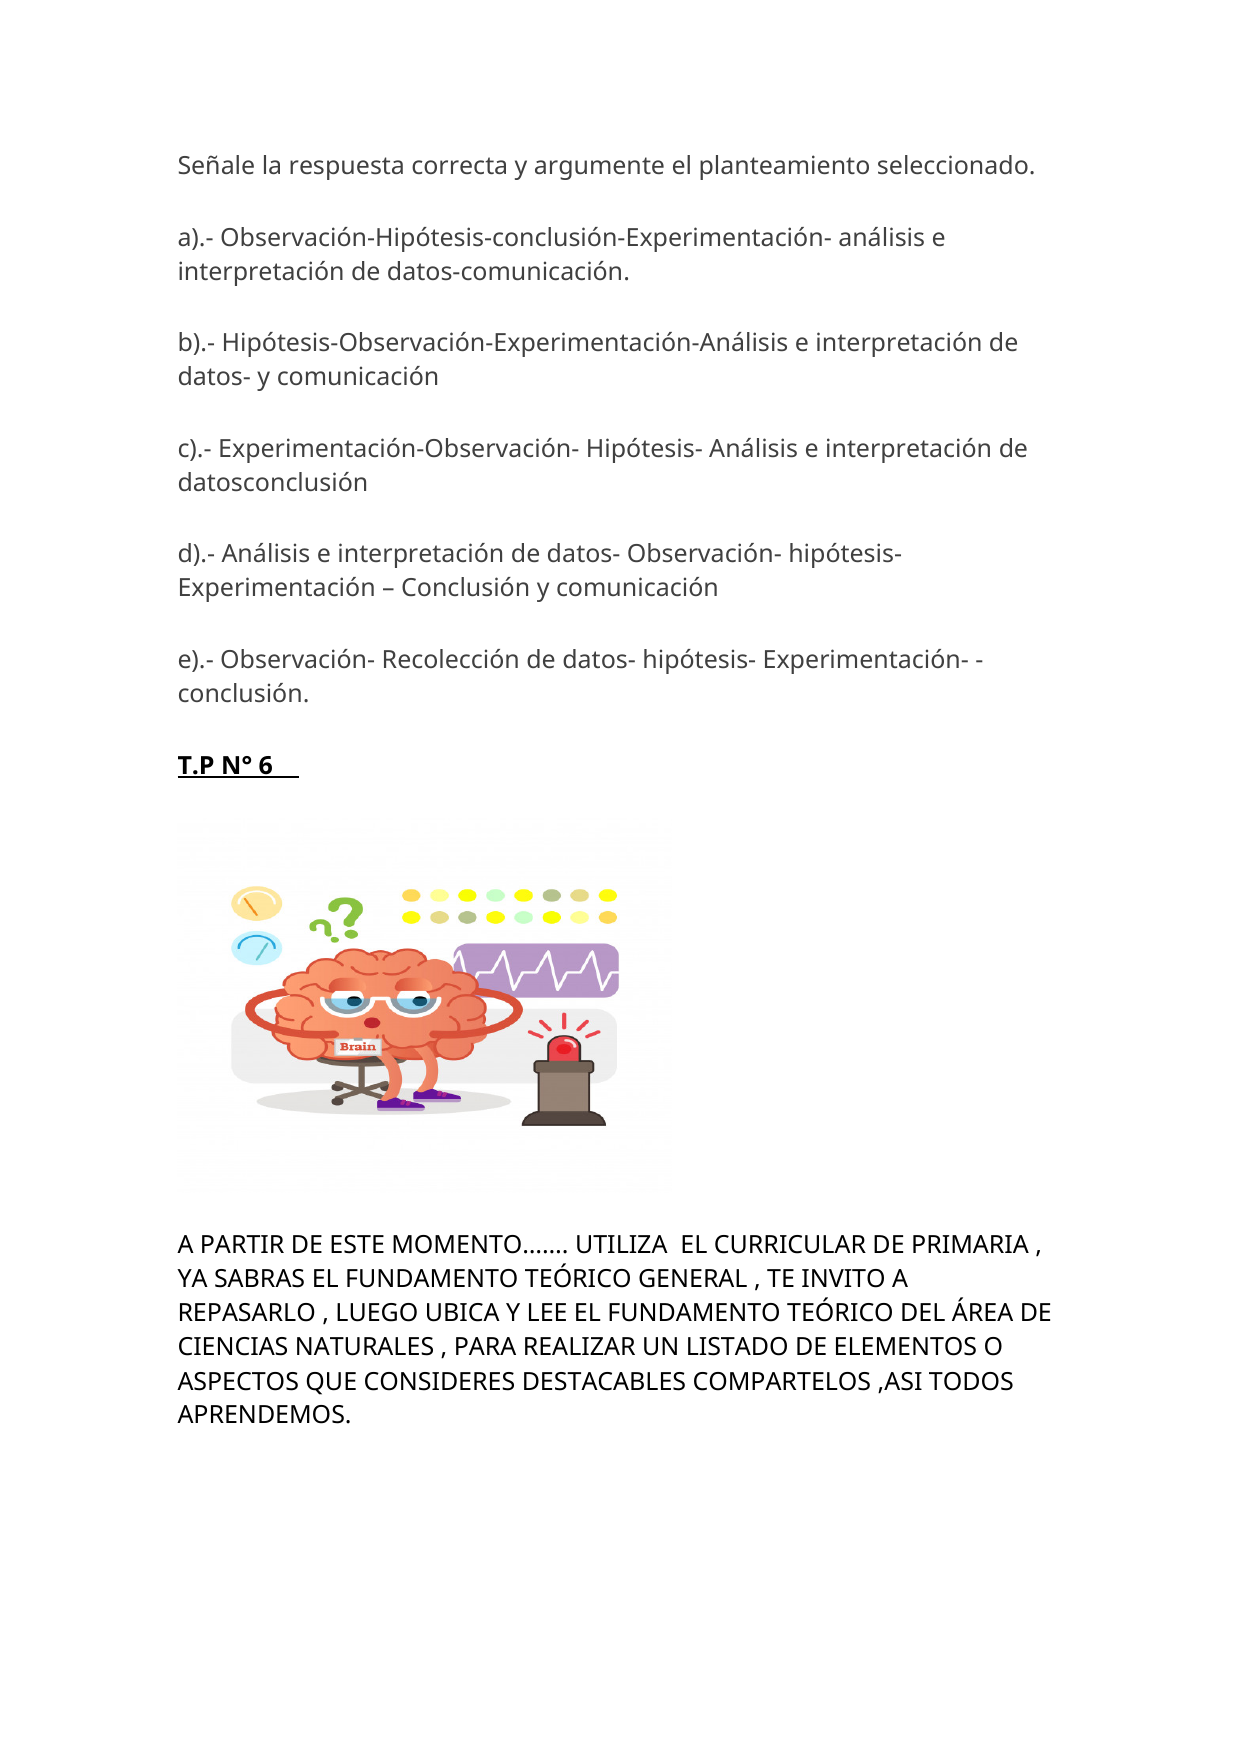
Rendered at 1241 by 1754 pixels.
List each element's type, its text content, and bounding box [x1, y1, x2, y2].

text Señale la respuesta correcta y argumente el planteamiento seleccionado. [177, 148, 1063, 182]
text e).- Observación- Recolección de datos- hipótesis- Experimentación- - conclusión. [177, 642, 1063, 710]
text d).- Análisis e interpretación de datos- Observación- hipótesis-Experimentación – Conclusión y comunicación [177, 536, 1063, 604]
text A PARTIR DE ESTE MOMENTO……. UTILIZA EL CURRICULAR DE PRIMARIA , YA SABRAS EL FUNDAMENTO TEÓRICO GENERAL , TE INVITO A REPASARLO , LUEGO UBICA Y LEE EL FUNDAMENTO TEÓRICO DEL ÁREA DE CIENCIAS NATURALES , PARA REALIZAR UN LISTADO DE ELEMENTOS O ASPECTOS QUE CONSIDERES DESTACABLES COMPARTELOS ,ASI TODOS APRENDEMOS. [177, 1227, 1063, 1431]
text T.P N° 6 [177, 747, 1063, 781]
text c).- Experimentación-Observación- Hipótesis- Análisis e interpretación de datosconclusión [177, 430, 1063, 498]
picture [177, 818, 672, 1193]
text b).- Hipótesis-Observación-Experimentación-Análisis e interpretación de datos- y comunicación [177, 325, 1063, 393]
text a).- Observación-Hipótesis-conclusión-Experimentación- análisis e interpretación de datos-comunicación. [177, 219, 1063, 287]
